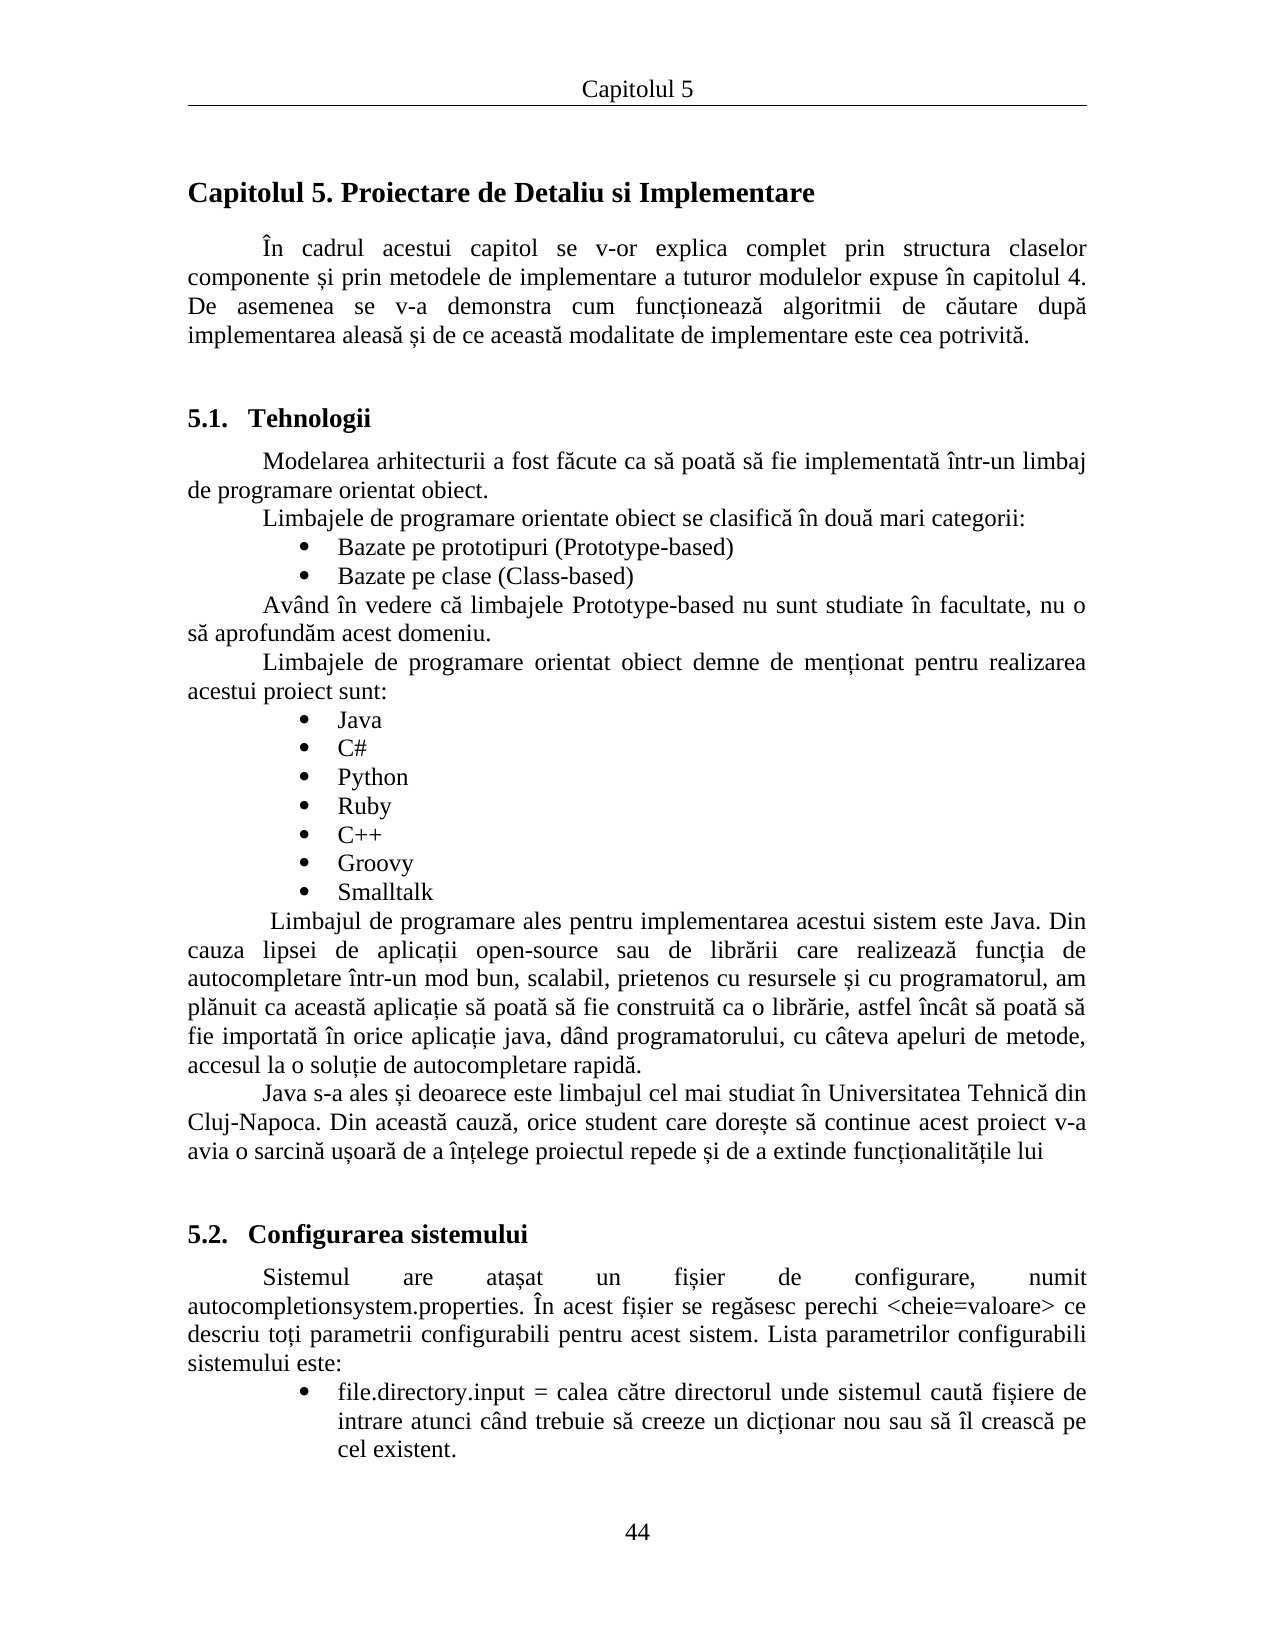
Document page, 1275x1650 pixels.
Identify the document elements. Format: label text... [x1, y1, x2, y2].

list Bazate pe clase (Class-based) [300, 561, 1087, 590]
text În cadrul acestui capitol se v-or explica complet prin structura claselor componente și prin metodele de implementare a tuturor modulelor expuse în capitolul 4. De asemenea se v-a demonstra cum funcționează algoritmii de căutare după implementarea aleasă și de ce această modalitate de implementare este cea potrivită. [187, 233, 1087, 348]
text Având în vedere că limbajele Prototype-based nu sunt studiate în facultate, nu o să aprofundăm acest domeniu. [187, 590, 1087, 647]
subtitle Proiectare de Detaliu si Implementare [187, 175, 1087, 208]
text Limbajele de programare orientate obiect se clasifică în două mari categorii: [187, 503, 1087, 532]
text Sistemul are atașat un fișier de configurare, numit autocompletionsystem.properties. În acest fișier se regăsesc perechi <cheie=valoare> ce descriu toți parametrii configurabili pentru acest sistem. Lista parametrilor configurabili sistemului este: [187, 1262, 1087, 1377]
text Limbajul de programare ales pentru implementarea acestui sistem este Java. Din cauza lipsei de aplicații open-source sau de librării care realizează funcția de autocompletare într-un mod bun, scalabil, prietenos cu resursele și cu programatorul, am plănuit ca această aplicație să poată să fie construită ca o librărie, astfel încât să poată să fie importată în orice aplicație java, dând programatorului, cu câteva apeluri de metode, accesul la o soluție de autocompletare rapidă. [187, 906, 1087, 1078]
list Java [300, 705, 1087, 733]
text Modelarea arhitecturii a fost făcute ca să poată să fie implementată într-un limbaj de programare orientat obiect. [187, 446, 1087, 503]
list C# [300, 733, 1087, 762]
list Python [300, 762, 1087, 791]
list Bazate pe prototipuri (Prototype-based) [300, 532, 1087, 561]
list Ruby [300, 791, 1087, 820]
list C++ [300, 820, 1087, 848]
subtitle Configurarea sistemului [187, 1218, 1087, 1249]
text Limbajele de programare orientat obiect demne de menționat pentru realizarea acestui proiect sunt: [187, 647, 1087, 705]
list file.directory.input = calea către directorul unde sistemul caută fișiere de intrare atunci când trebuie să creeze un dicționar nou sau să îl crească pe cel existent. [300, 1377, 1087, 1463]
text Java s-a ales și deoarece este limbajul cel mai studiat în Universitatea Tehnică din Cluj-Napoca. Din această cauză, orice student care dorește să continue acest proiect v-a avia o sarcină ușoară de a înțelege proiectul repede și de a extinde funcționalitățile lui [187, 1078, 1087, 1165]
list Smalltalk [300, 877, 1087, 906]
subtitle Tehnologii [187, 402, 1087, 433]
list Groovy [300, 848, 1087, 877]
